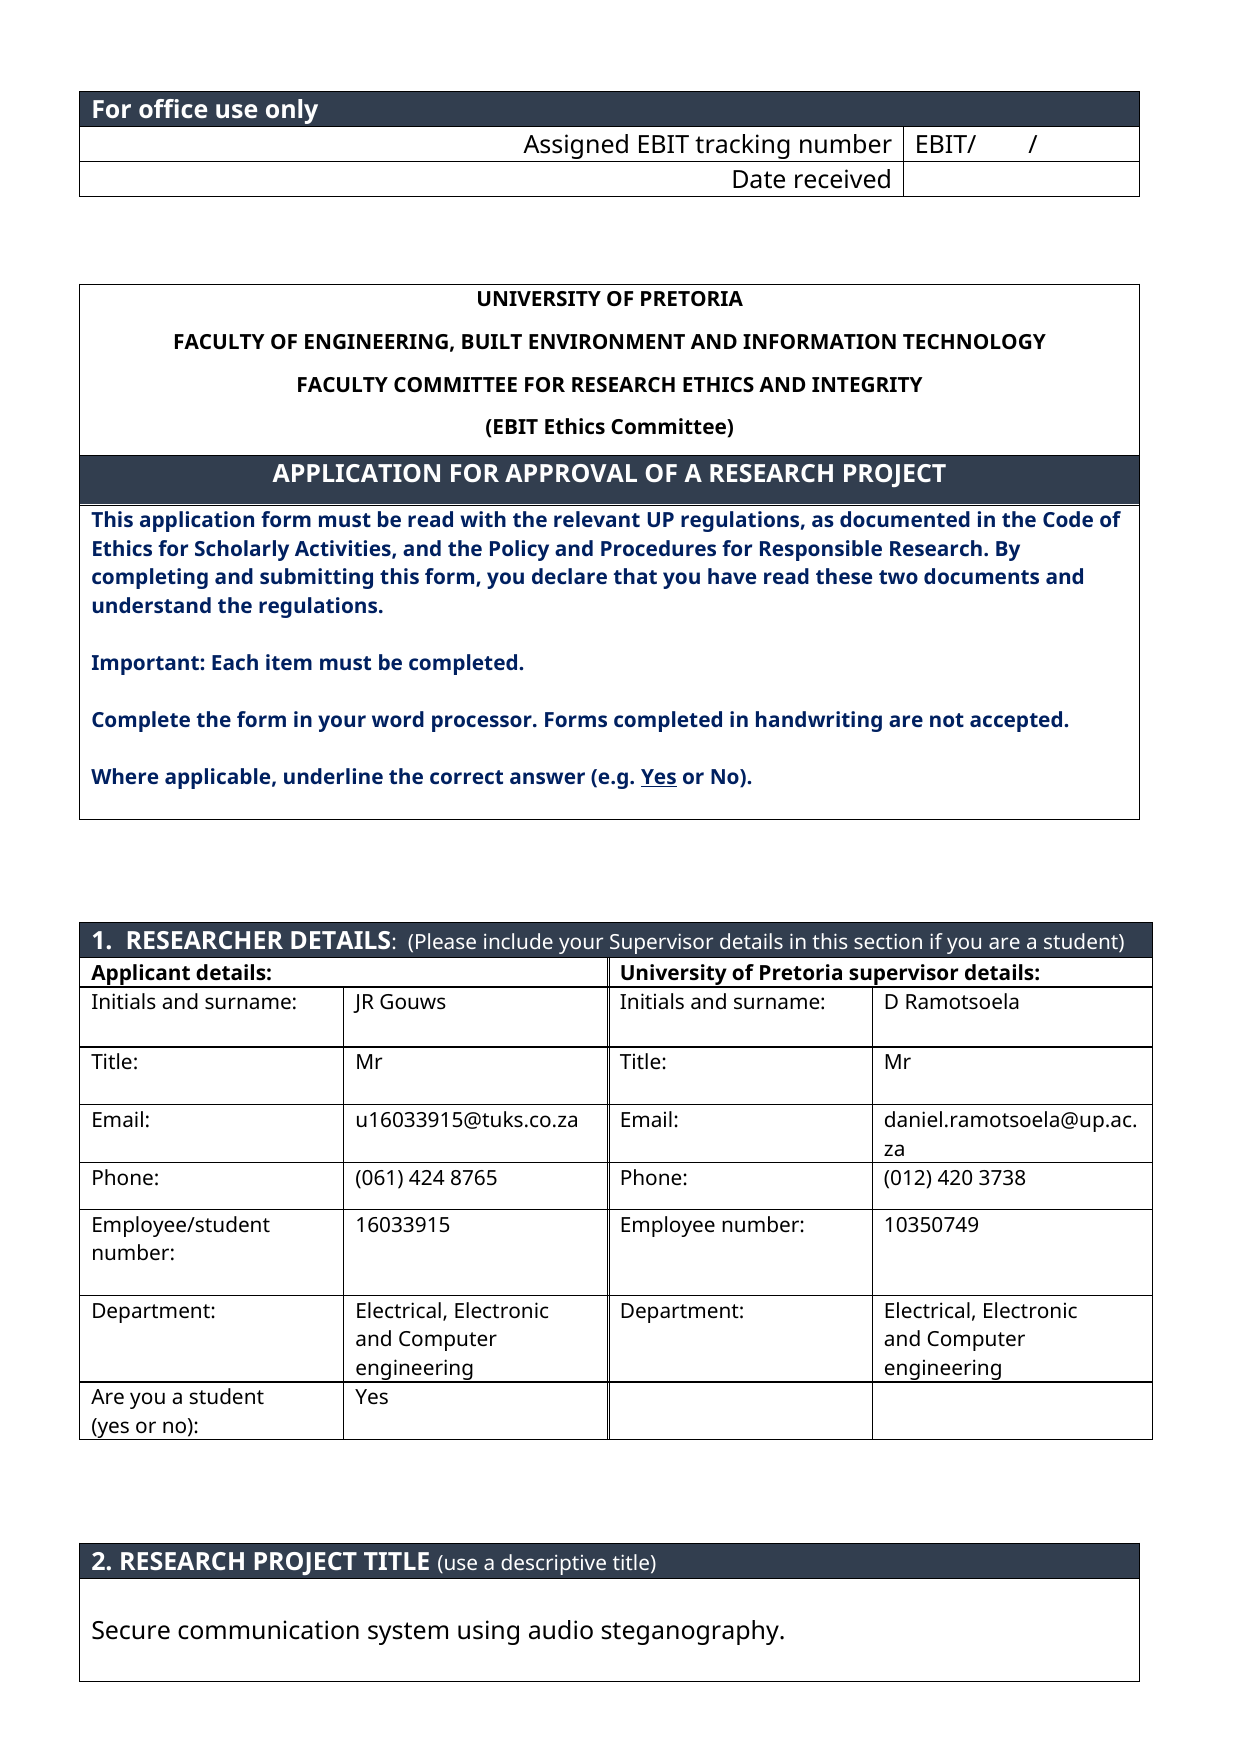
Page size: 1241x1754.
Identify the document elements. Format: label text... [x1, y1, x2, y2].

table_cell Applicant details: [80, 958, 607, 986]
table_header 1. RESEARCHER DETAILS: (Please include your Supervisor details in this section if you are a student) [80, 923, 1152, 957]
table_cell daniel.ramotsoela@up.ac.za [873, 1105, 1152, 1162]
table_cell D Ramotsoela [873, 988, 1152, 1046]
table_cell EBIT/ / [904, 127, 1139, 161]
table_cell This application form must be read with the relevant UP regulations, as documented in the Code of Ethics for Scholarly Activities, and the Policy and Procedures for Responsible Research. By completing and submitting this form, you declare that you have read these two documents and understand the regulations. Important: Each item must be completed. Complete the form in your word processor. Forms completed in handwriting are not accepted. Where applicable, underline the correct answer (e.g. Yes or No). [80, 506, 1139, 819]
table_cell Phone: [80, 1163, 343, 1209]
table_cell Mr [344, 1048, 607, 1104]
table_cell [873, 1383, 1152, 1439]
table_cell Department: [610, 1296, 872, 1381]
table_cell Employee/student number: [80, 1210, 343, 1295]
table_cell 10350749 [873, 1210, 1152, 1295]
table_cell Email: [610, 1105, 872, 1162]
table_cell Are you a student (yes or no): [80, 1383, 343, 1439]
table_cell Yes [344, 1383, 607, 1439]
table_cell 16033915 [344, 1210, 607, 1295]
table_cell Electrical, Electronic and Computer engineering [344, 1296, 607, 1381]
table_cell Initials and surname: [610, 988, 872, 1046]
table_cell Date received [80, 162, 903, 196]
table_header For office use only [80, 92, 1139, 126]
table_cell [610, 1383, 872, 1439]
table_header UNIVERSITY OF PRETORIA FACULTY OF ENGINEERING, BUILT ENVIRONMENT AND INFORMATION TECHNOLOGY FACULTY COMMITTEE FOR RESEARCH ETHICS AND INTEGRITY (EBIT Ethics Committee) [80, 285, 1139, 455]
table_cell Assigned EBIT tracking number [80, 127, 903, 161]
table_cell Electrical, Electronic and Computer engineering [873, 1296, 1152, 1381]
table_cell Department: [80, 1296, 343, 1381]
table_cell Mr [873, 1048, 1152, 1104]
table_cell University of Pretoria supervisor details: [610, 958, 1152, 986]
table_cell Phone: [610, 1163, 872, 1209]
table_cell Employee number: [610, 1210, 872, 1295]
table_cell Secure communication system using audio steganography. [80, 1579, 1139, 1681]
table_cell APPLICATION FOR APPROVAL OF A RESEARCH PROJECT [80, 456, 1139, 504]
table_cell Title: [80, 1048, 343, 1104]
table_cell Email: [80, 1105, 343, 1162]
table_cell Initials and surname: [80, 988, 343, 1046]
table_cell (012) 420 3738 [873, 1163, 1152, 1209]
table_cell Title: [610, 1048, 872, 1104]
table_cell (061) 424 8765 [344, 1163, 607, 1209]
table_cell [904, 162, 1139, 196]
table_cell u16033915@tuks.co.za [344, 1105, 607, 1162]
table_cell JR Gouws [344, 988, 607, 1046]
table_header 2. RESEARCH PROJECT TITLE (use a descriptive title) [80, 1544, 1139, 1578]
